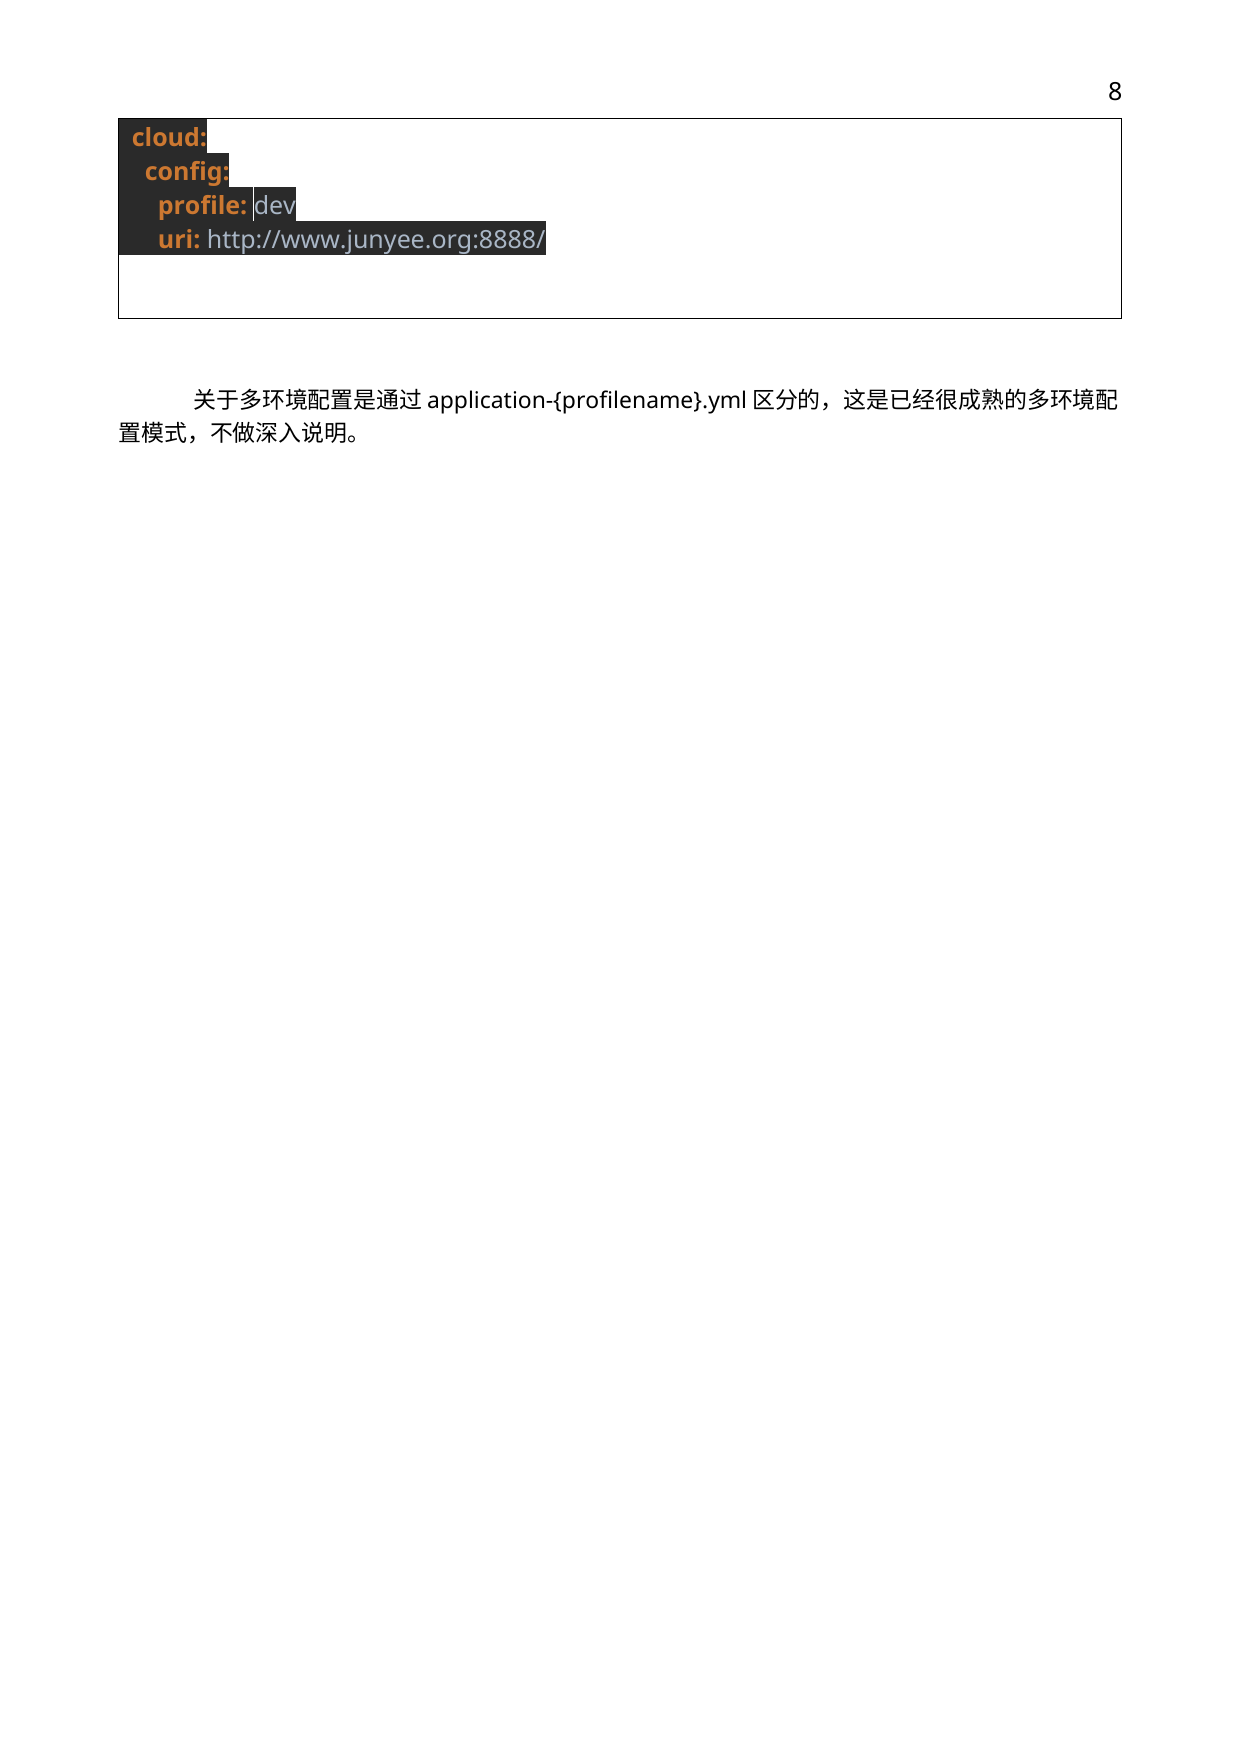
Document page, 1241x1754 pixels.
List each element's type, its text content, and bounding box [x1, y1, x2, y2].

table_header spring: application: name: api-gateway cloud: config: profile: dev uri: http://www.junyee.org:8888/ [119, 119, 1121, 318]
text 关于多环境配置是通过application-{profilename}.yml区分的，这是已经很成熟的多环境配置模式，不做深入说明。 [118, 381, 1122, 448]
